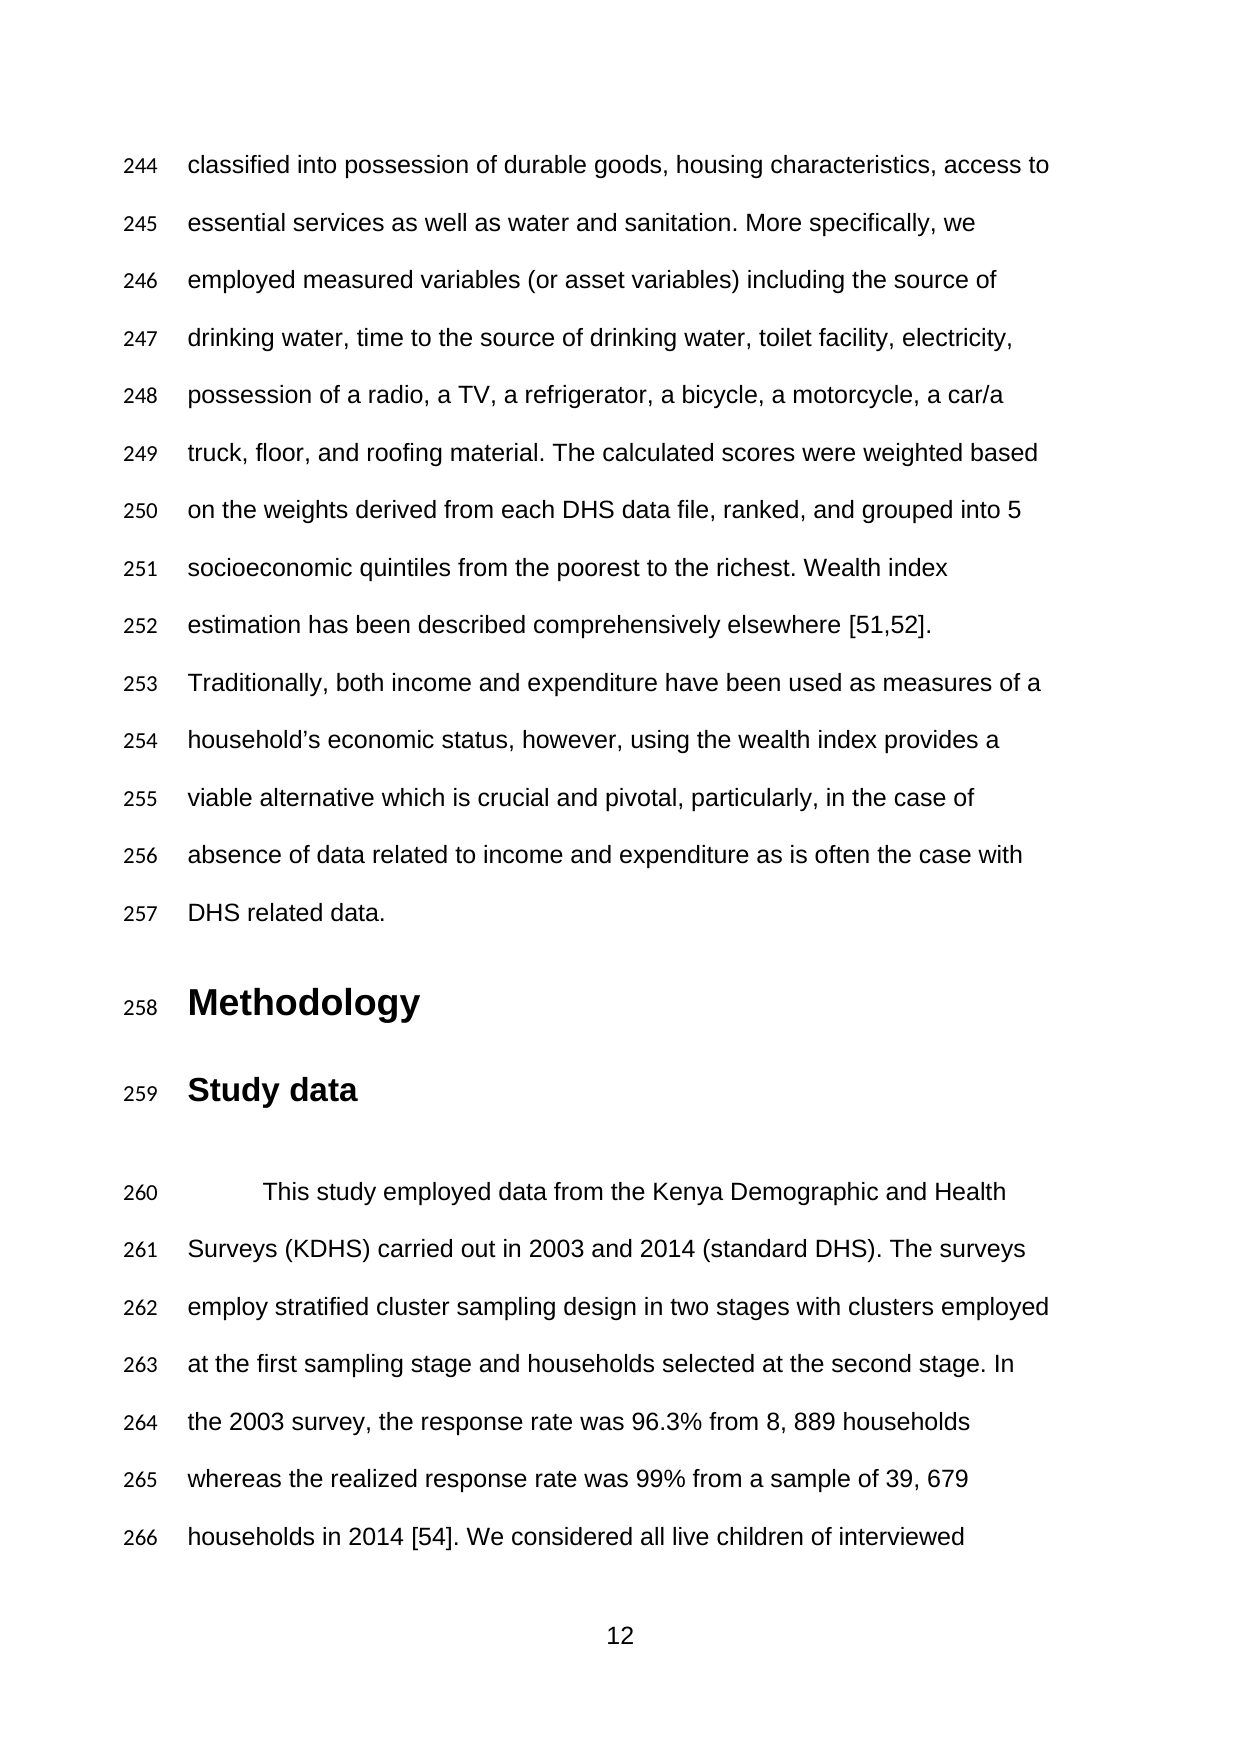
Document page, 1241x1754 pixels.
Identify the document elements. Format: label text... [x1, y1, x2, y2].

text Study data [187, 1070, 1053, 1109]
text Methodology [187, 980, 1053, 1023]
